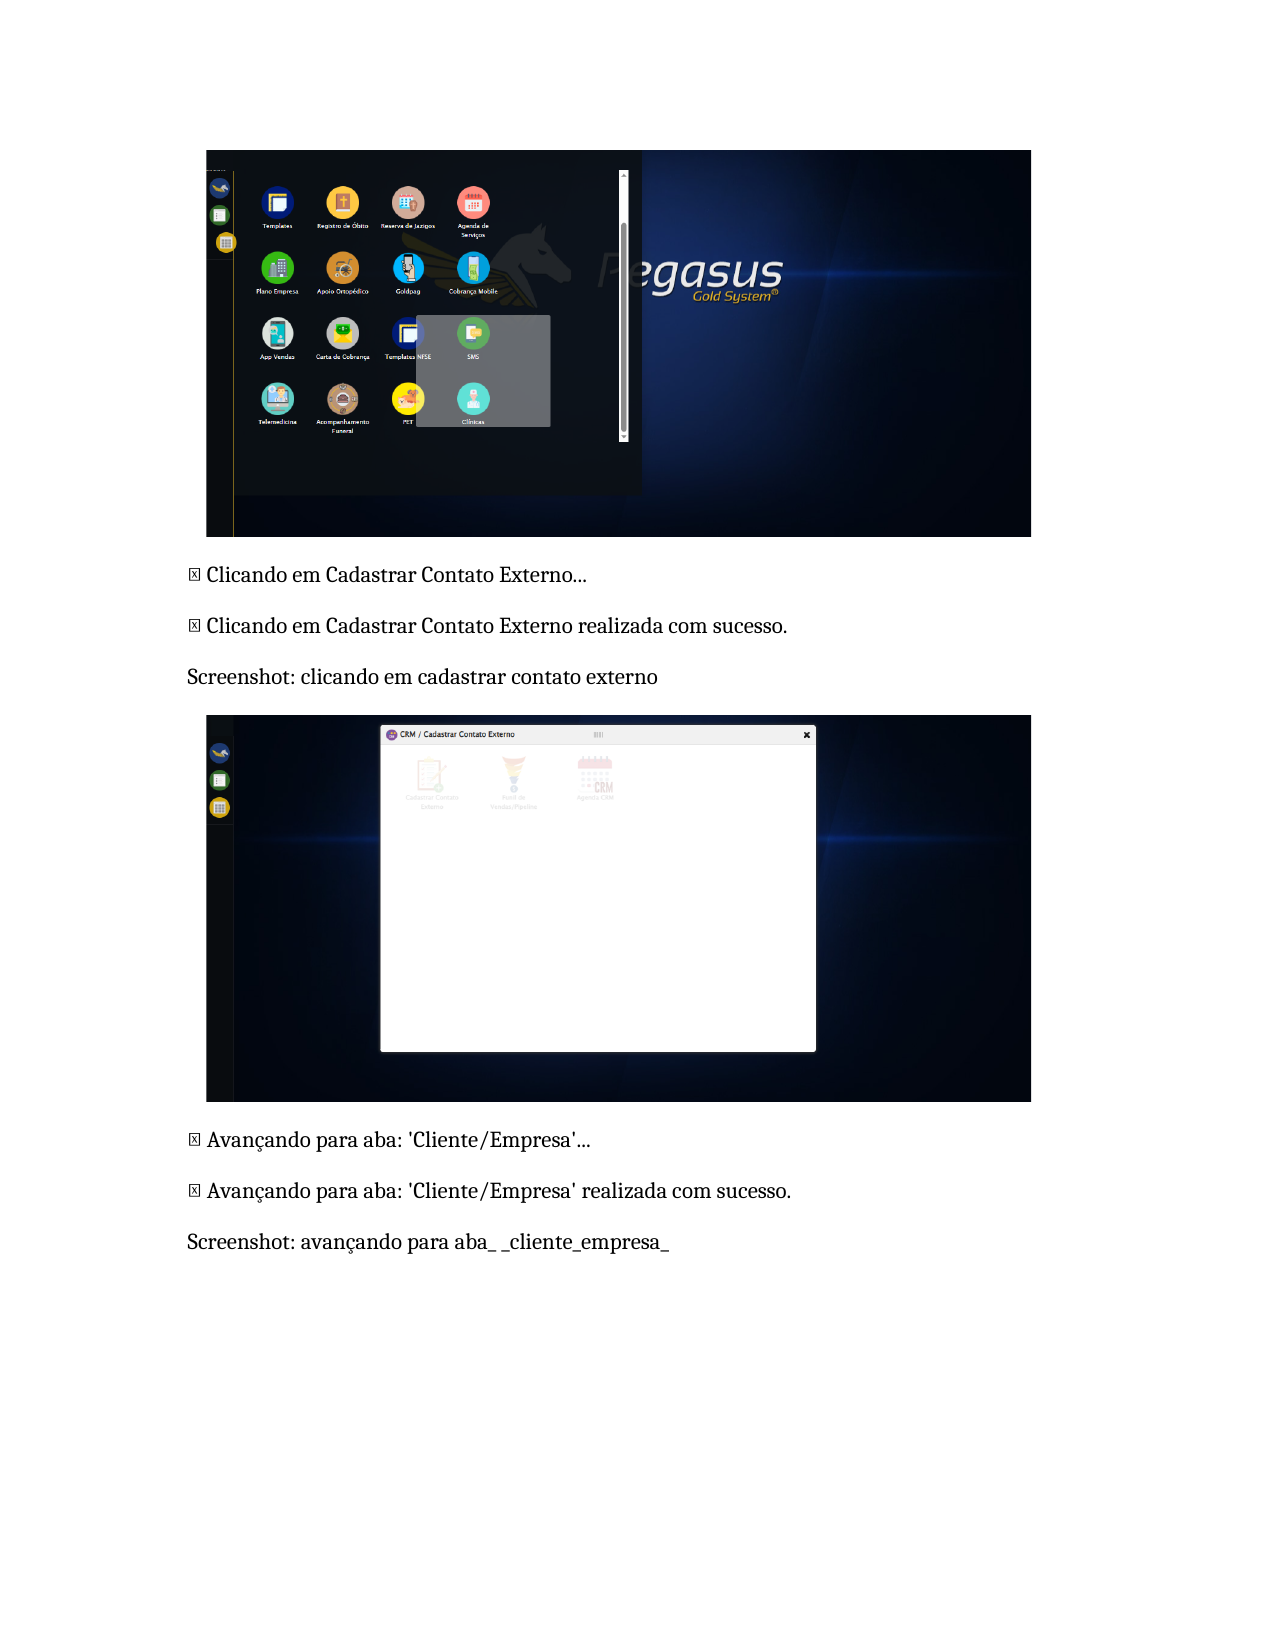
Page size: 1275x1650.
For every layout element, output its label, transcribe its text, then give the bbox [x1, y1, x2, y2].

picture [206, 715, 1032, 1102]
text Screenshot: clicando em cadastrar contato externo [187, 664, 1087, 690]
text ✅ Clicando em Cadastrar Contato Externo realizada com sucesso. [187, 613, 1087, 639]
text ✅ Avançando para aba: 'Cliente/Empresa' realizada com sucesso. [187, 1178, 1087, 1204]
text Screenshot: avançando para aba_ _cliente_empresa_ [187, 1229, 1087, 1255]
text 🔄 Avançando para aba: 'Cliente/Empresa'... [187, 1127, 1087, 1153]
text 🔄 Clicando em Cadastrar Contato Externo... [187, 562, 1087, 588]
picture [206, 150, 1032, 537]
